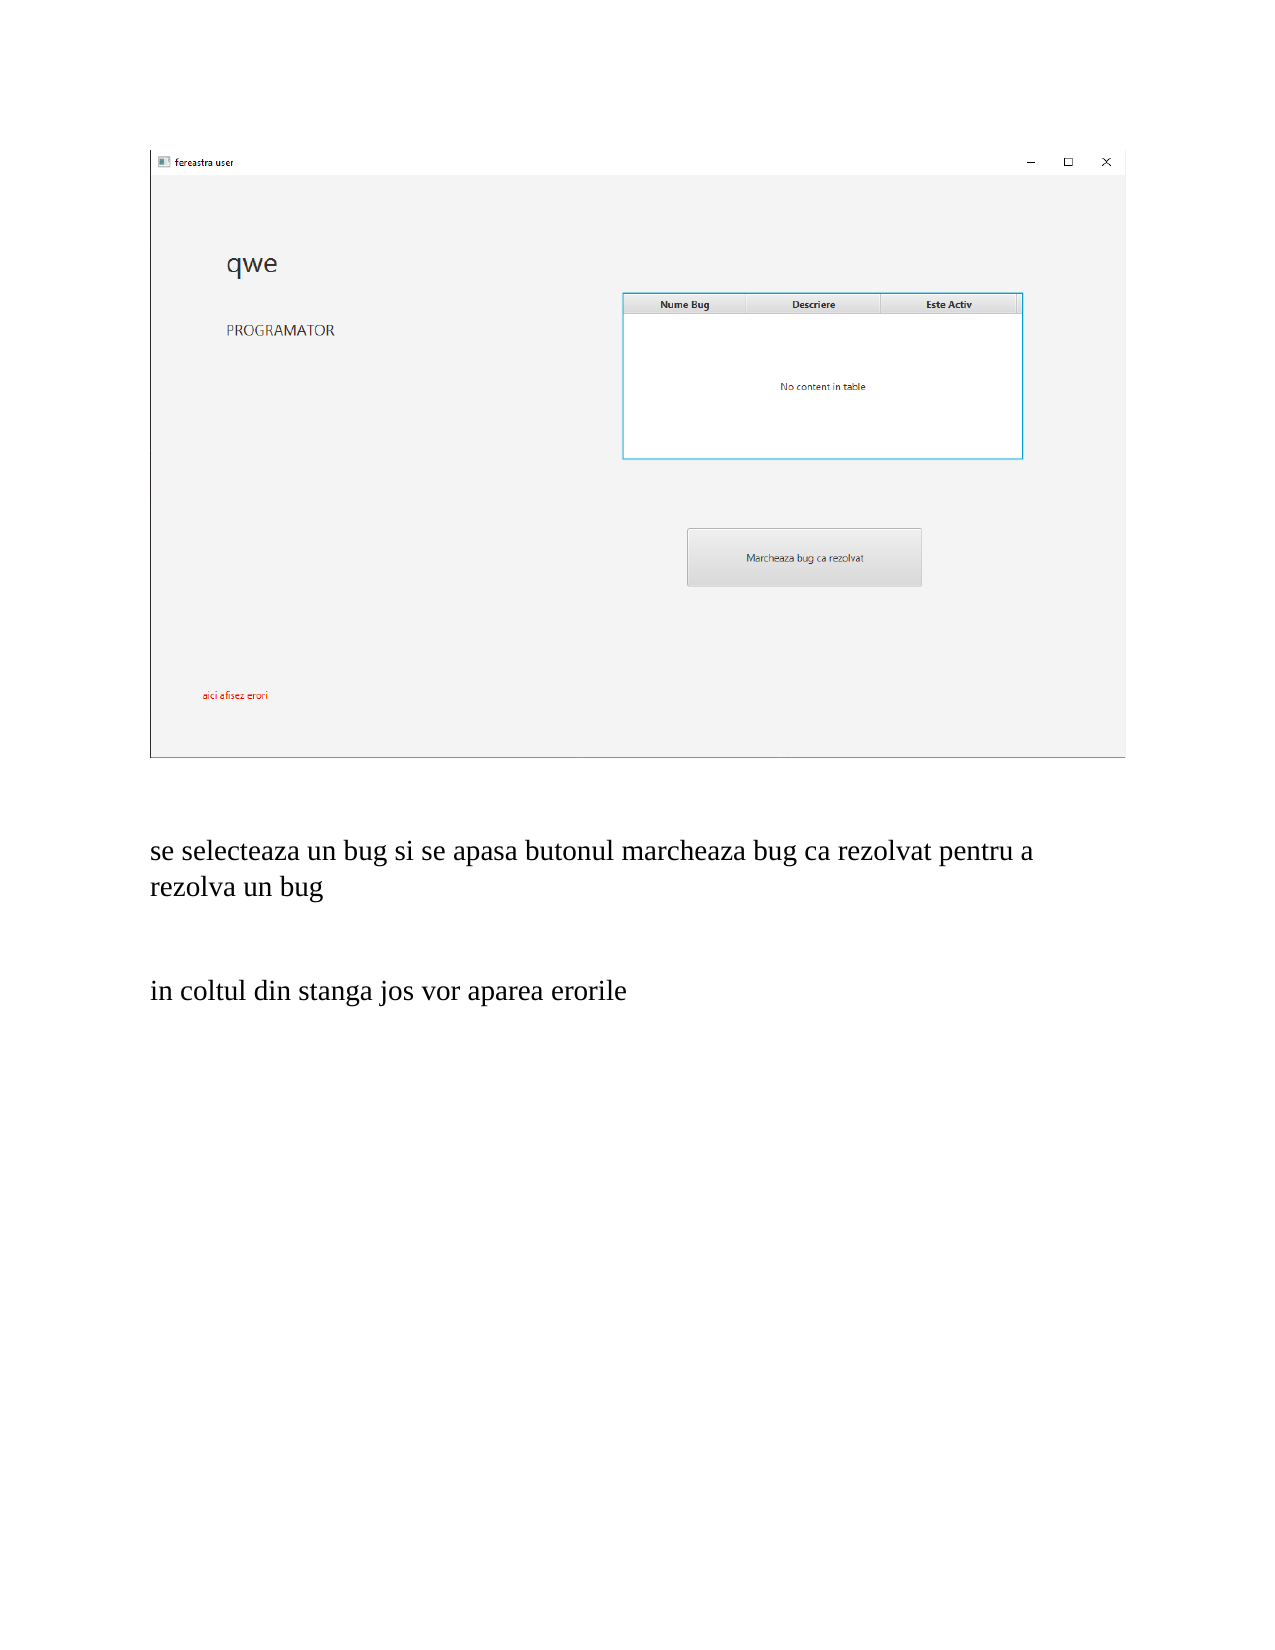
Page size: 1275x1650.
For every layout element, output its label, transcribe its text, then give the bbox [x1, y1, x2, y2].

text in coltul din stanga jos vor aparea erorile [150, 973, 1125, 1007]
text se selecteaza un bug si se apasa butonul marcheaza bug ca rezolvat pentru a rezolva un bug [150, 833, 1125, 902]
picture [150, 150, 1125, 758]
